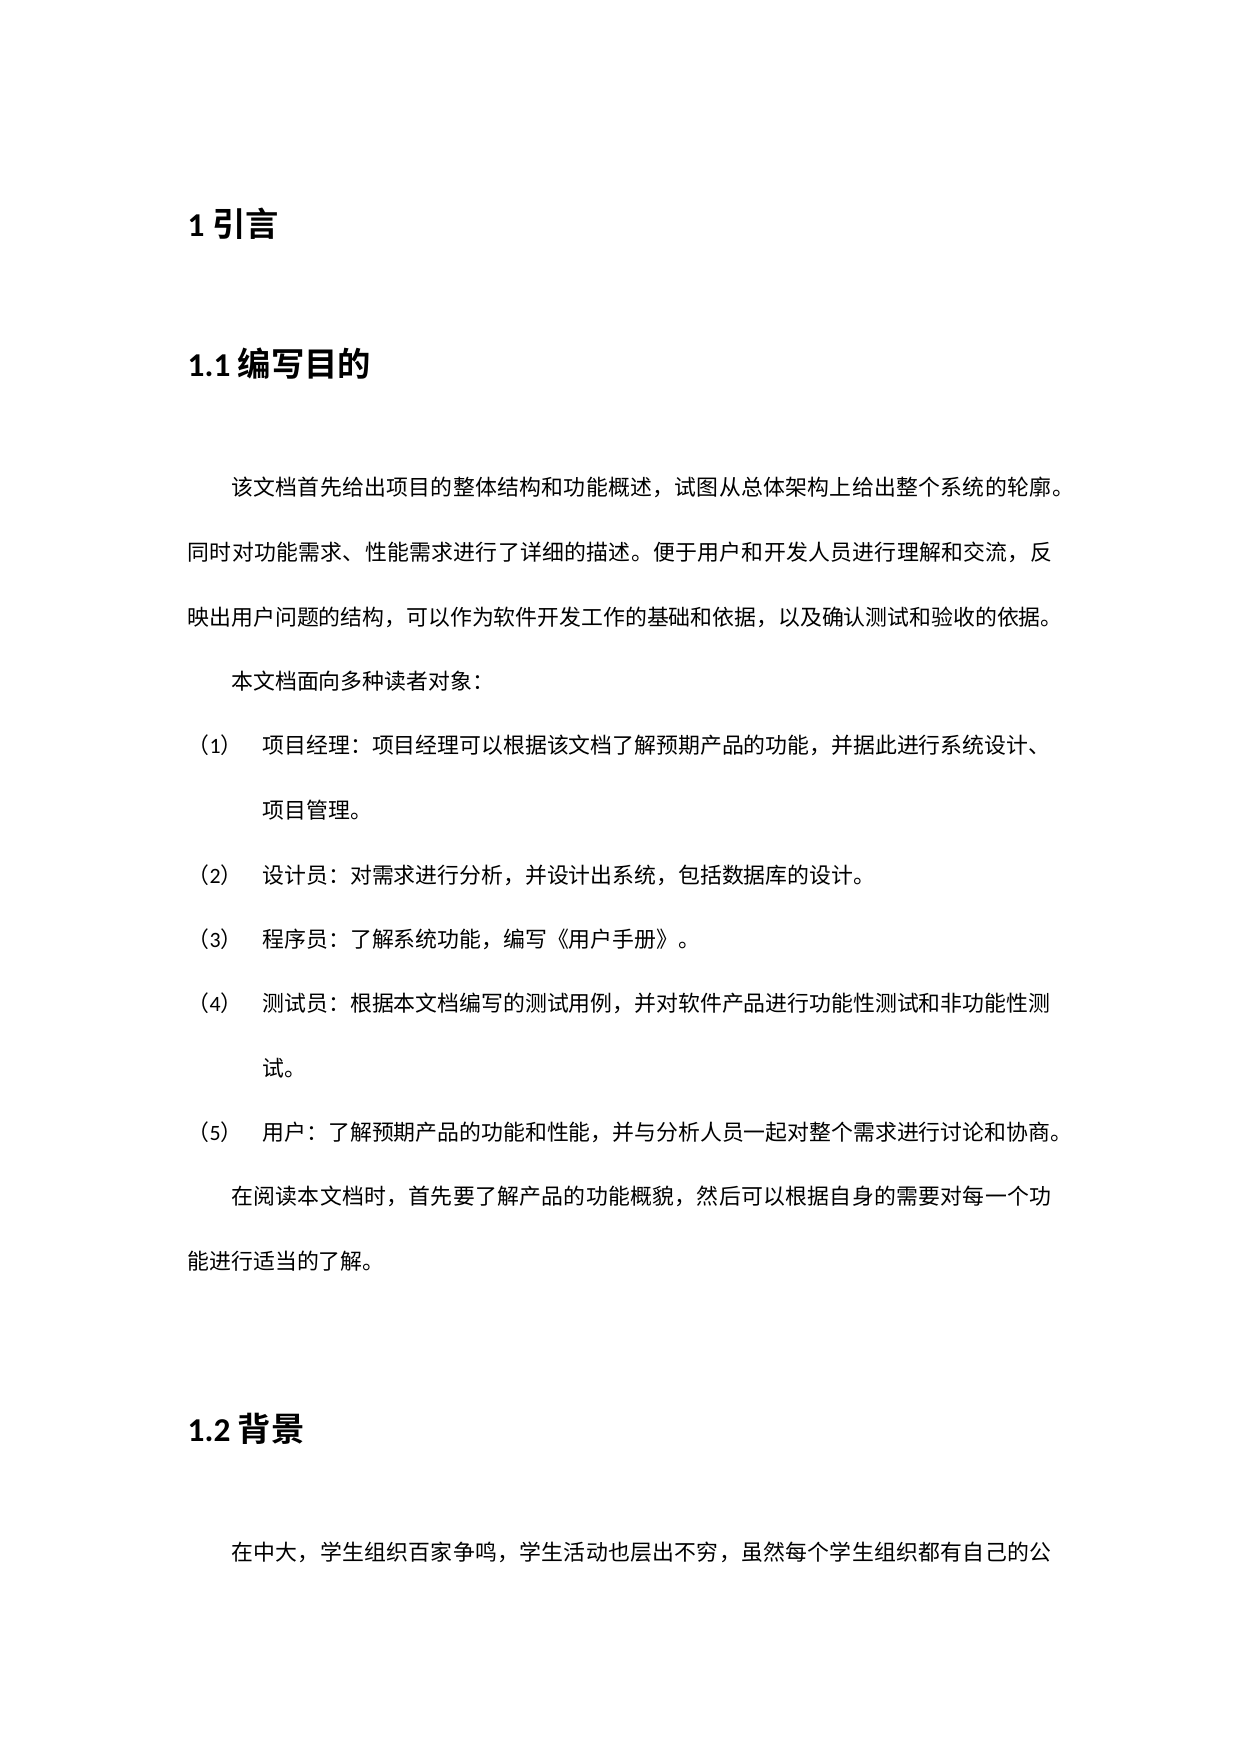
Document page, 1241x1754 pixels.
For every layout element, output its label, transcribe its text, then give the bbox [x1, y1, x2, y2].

text 在阅读本文档时，首先要了解产品的功能概貌，然后可以根据自身的需要对每一个功能进行适当的了解。 [187, 1179, 1053, 1276]
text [187, 1534, 1053, 1567]
list 程序员：了解系统功能，编写《用户手册》。 [187, 921, 1053, 954]
list 用户：了解预期产品的功能和性能，并与分析人员一起对整个需求进行讨论和协商。 [187, 1115, 1053, 1147]
list 项目经理：项目经理可以根据该文档了解预期产品的功能，并据此进行系统设计、项目管理。 [187, 728, 1053, 826]
subtitle 1 引言 [187, 189, 1053, 254]
subtitle 1.1 编写目的 [187, 329, 1053, 394]
list 测试员：根据本文档编写的测试用例，并对软件产品进行功能性测试和非功能性测试。 [187, 986, 1053, 1083]
list 设计员：对需求进行分析，并设计出系统，包括数据库的设计。 [187, 857, 1053, 890]
text 本文档面向多种读者对象： [187, 664, 1053, 696]
subtitle 1.2 背景 [187, 1394, 1053, 1459]
text 该文档首先给出项目的整体结构和功能概述，试图从总体架构上给出整个系统的轮廓。同时对功能需求、性能需求进行了详细的描述。便于用户和开发人员进行理解和交流，反映出用户问题的结构，可以作为软件开发工作的基础和依据，以及确认测试和验收的依据。 [187, 470, 1053, 632]
